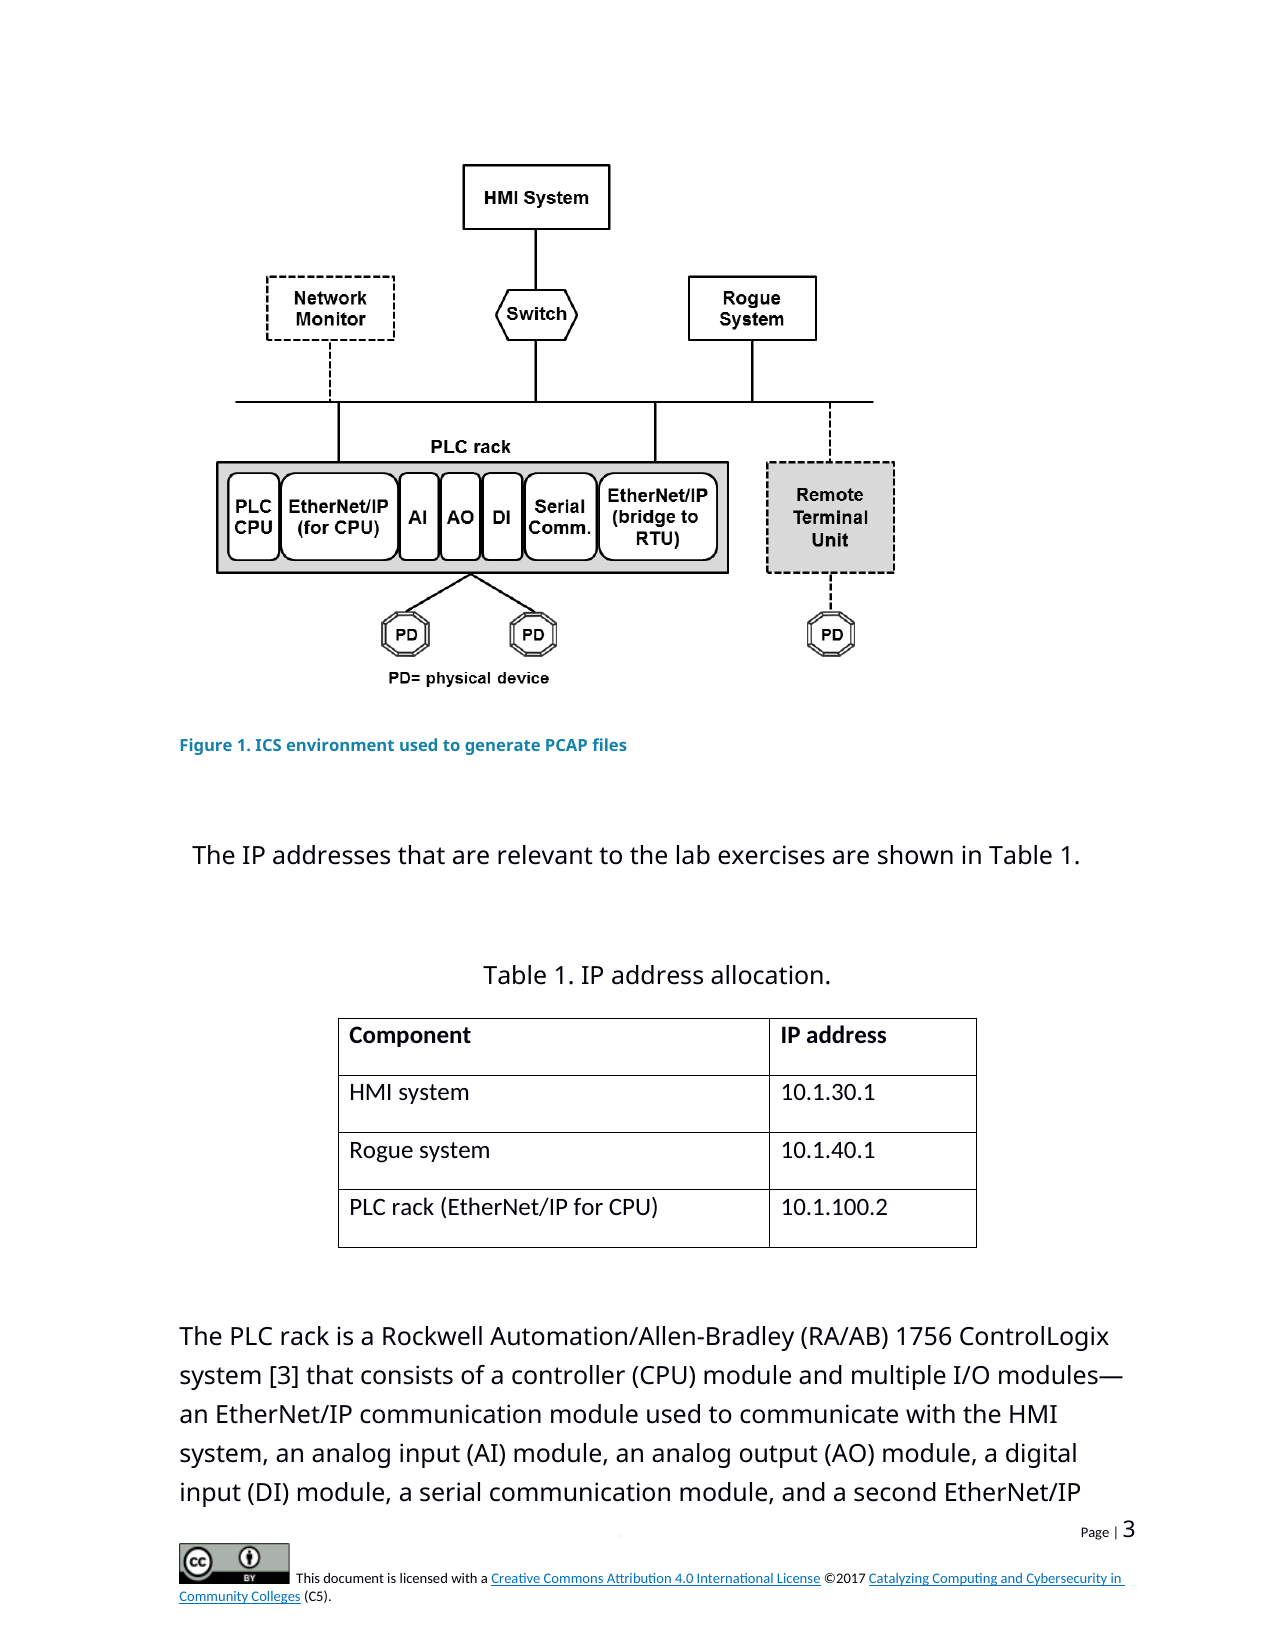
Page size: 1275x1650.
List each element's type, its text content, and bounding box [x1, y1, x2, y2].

table_cell Rogue system [339, 1133, 769, 1189]
text Table 1. IP address allocation. [179, 957, 1135, 992]
table_header Component [339, 1019, 769, 1075]
text The IP addresses that are relevant to the lab exercises are shown in Table 1. [179, 837, 1135, 872]
picture [179, 145, 930, 709]
table_cell HMI system [339, 1076, 769, 1132]
picture [179, 1543, 290, 1584]
table_cell 10.1.100.2 [770, 1190, 976, 1247]
table_cell PLC rack (EtherNet/IP for CPU) [339, 1190, 769, 1247]
text Figure 1. ICS environment used to generate PCAP files [179, 734, 1135, 757]
table_cell 10.1.40.1 [770, 1133, 976, 1189]
table_header IP address [770, 1019, 976, 1075]
table_cell 10.1.30.1 [770, 1076, 976, 1132]
